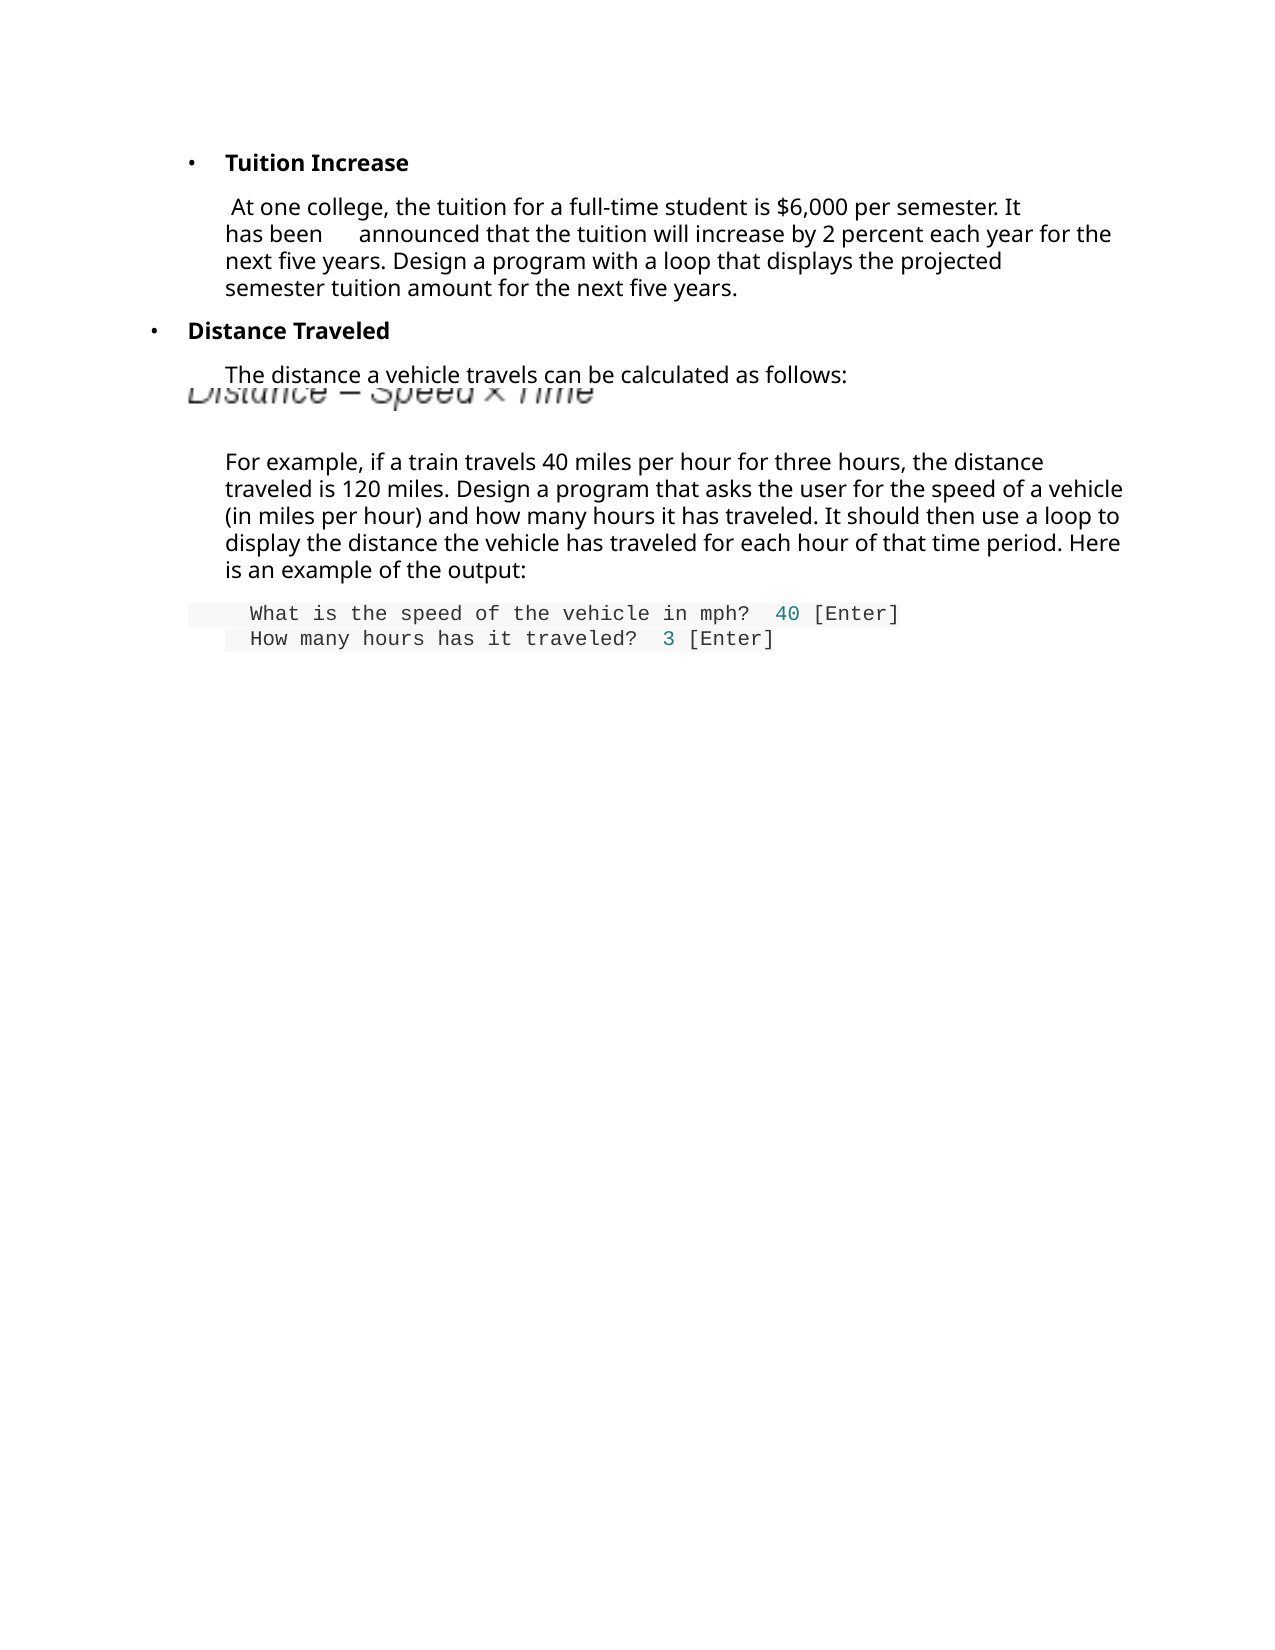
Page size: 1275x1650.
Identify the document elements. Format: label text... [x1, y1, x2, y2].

text At one college, the tuition for a full-time student is $6,000 per semester. It has been announced that the tuition will increase by 2 percent each year for the next five years. Design a program with a loop that displays the projected semester tuition amount for the next five years. [225, 194, 1125, 302]
list Tuition Increase [187, 150, 1125, 177]
text What is the speed of the vehicle in mph? 40 [Enter] [187, 601, 1125, 626]
list Distance Traveled [150, 318, 1125, 345]
text The distance a vehicle travels can be calculated as follows: [225, 362, 1125, 389]
text For example, if a train travels 40 miles per hour for three hours, the distance traveled is 120 miles. Design a program that asks the user for the speed of a vehicle (in miles per hour) and how many hours it has traveled. It should then use a loop to display the distance the vehicle has traveled for each hour of that time period. Here is an example of the output: [225, 449, 1125, 584]
text How many hours has it traveled? 3 [Enter] [225, 626, 1125, 651]
